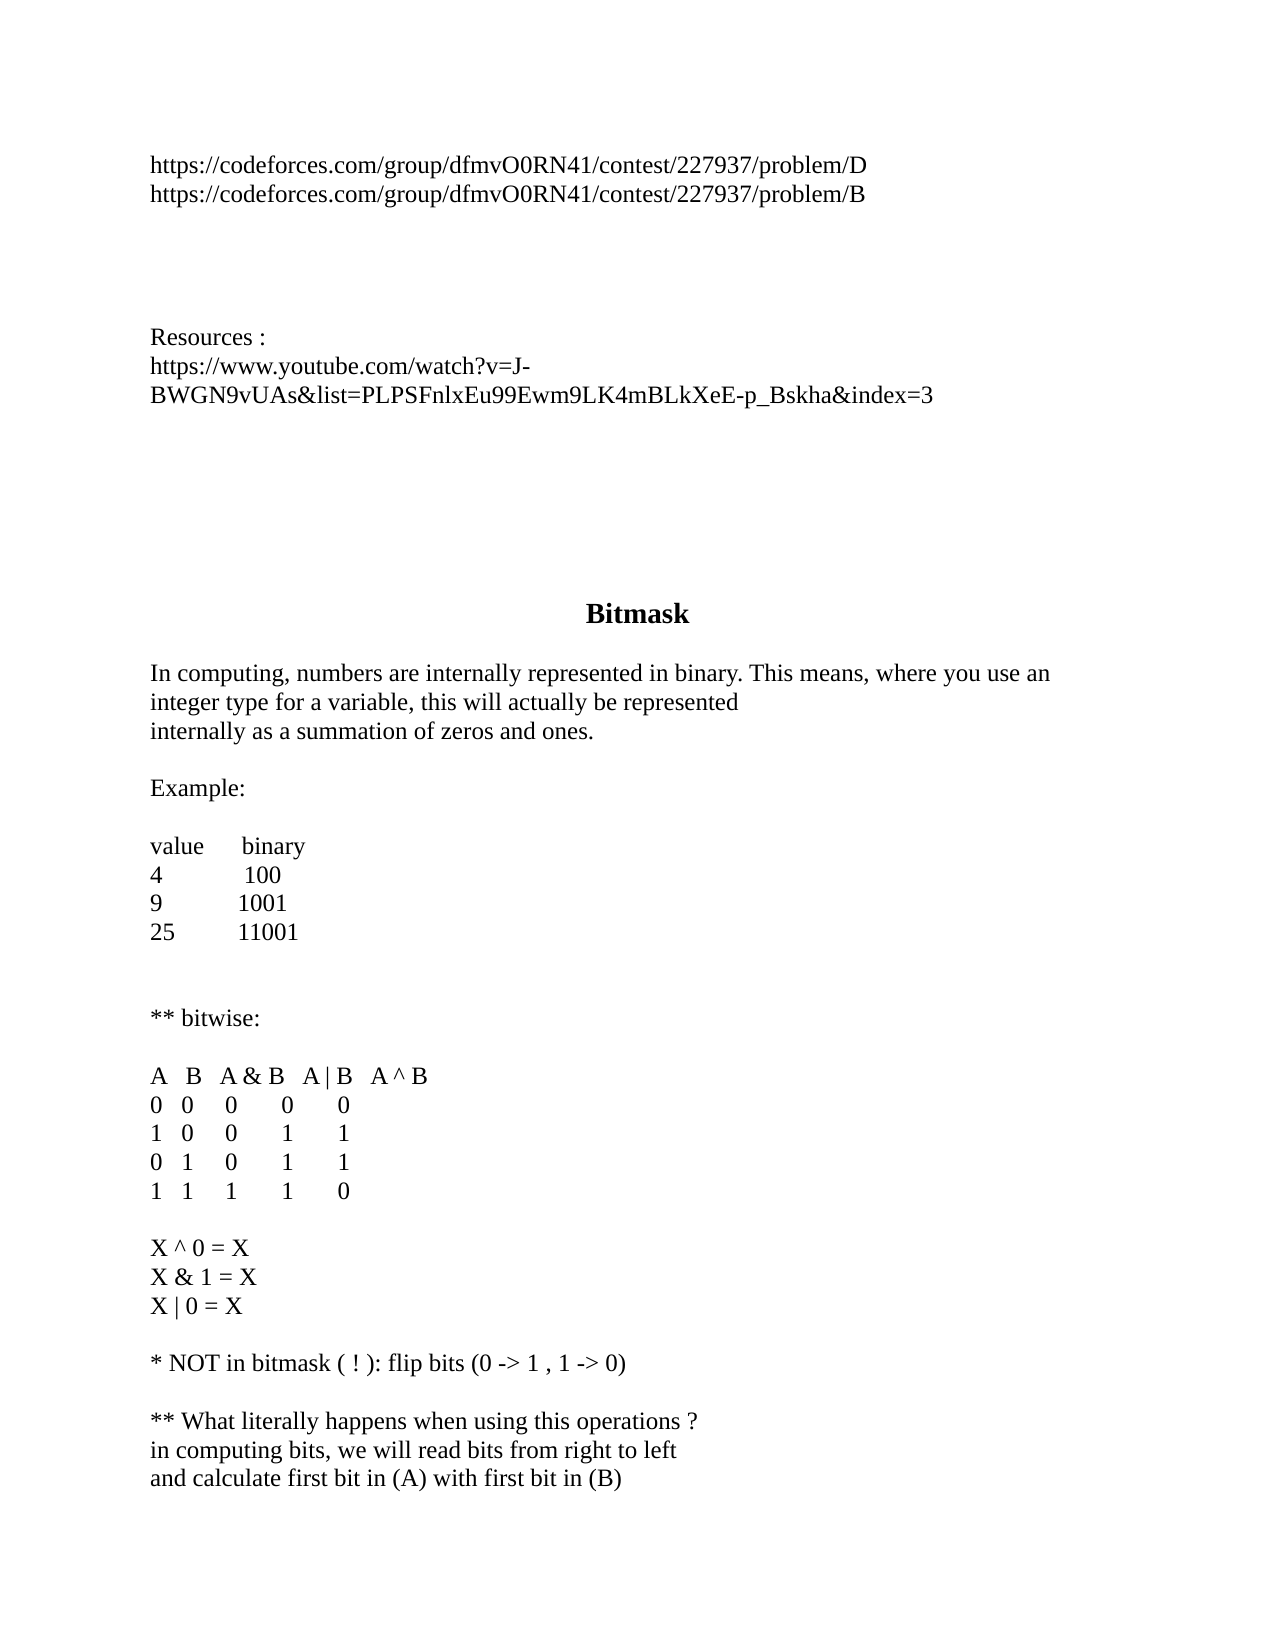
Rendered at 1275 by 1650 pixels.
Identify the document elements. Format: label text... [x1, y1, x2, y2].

text ** What literally happens when using this operations ? [150, 1406, 1125, 1435]
text X | 0 = X [150, 1291, 1125, 1320]
text https://codeforces.com/group/dfmvO0RN41/contest/227937/problem/D [150, 150, 1125, 179]
text Example: [150, 773, 1125, 802]
text https://www.youtube.com/watch?v=J-BWGN9vUAs&list=PLPSFnlxEu99Ewm9LK4mBLkXeE-p_Bskha&index=3 [150, 351, 1125, 409]
text https://codeforces.com/group/dfmvO0RN41/contest/227937/problem/B [150, 179, 1125, 207]
text X & 1 = X [150, 1262, 1125, 1291]
text in computing bits, we will read bits from right to left [150, 1435, 1125, 1463]
text integer type for a variable, this will actually be represented [150, 687, 1125, 716]
text Resources : [150, 322, 1125, 351]
text 4 100 [150, 860, 1125, 888]
text internally as a summation of zeros and ones. [150, 716, 1125, 745]
text Bitmask [150, 596, 1125, 630]
text 1 0 0 1 1 [150, 1118, 1125, 1147]
text X ^ 0 = X [150, 1233, 1125, 1262]
text 25 11001 [150, 917, 1125, 946]
text 1 1 1 1 0 [150, 1176, 1125, 1205]
text A B A & B A | B A ^ B [150, 1061, 1125, 1090]
text * NOT in bitmask ( ! ): flip bits (0 -> 1 , 1 -> 0) [150, 1348, 1125, 1377]
text ** bitwise: [150, 1003, 1125, 1032]
text 0 1 0 1 1 [150, 1147, 1125, 1176]
text and calculate first bit in (A) with first bit in (B) [150, 1463, 1125, 1492]
text 9 1001 [150, 888, 1125, 917]
text 0 0 0 0 0 [150, 1090, 1125, 1118]
text In computing, numbers are internally represented in binary. This means, where you use an [150, 658, 1125, 687]
text value binary [150, 831, 1125, 860]
